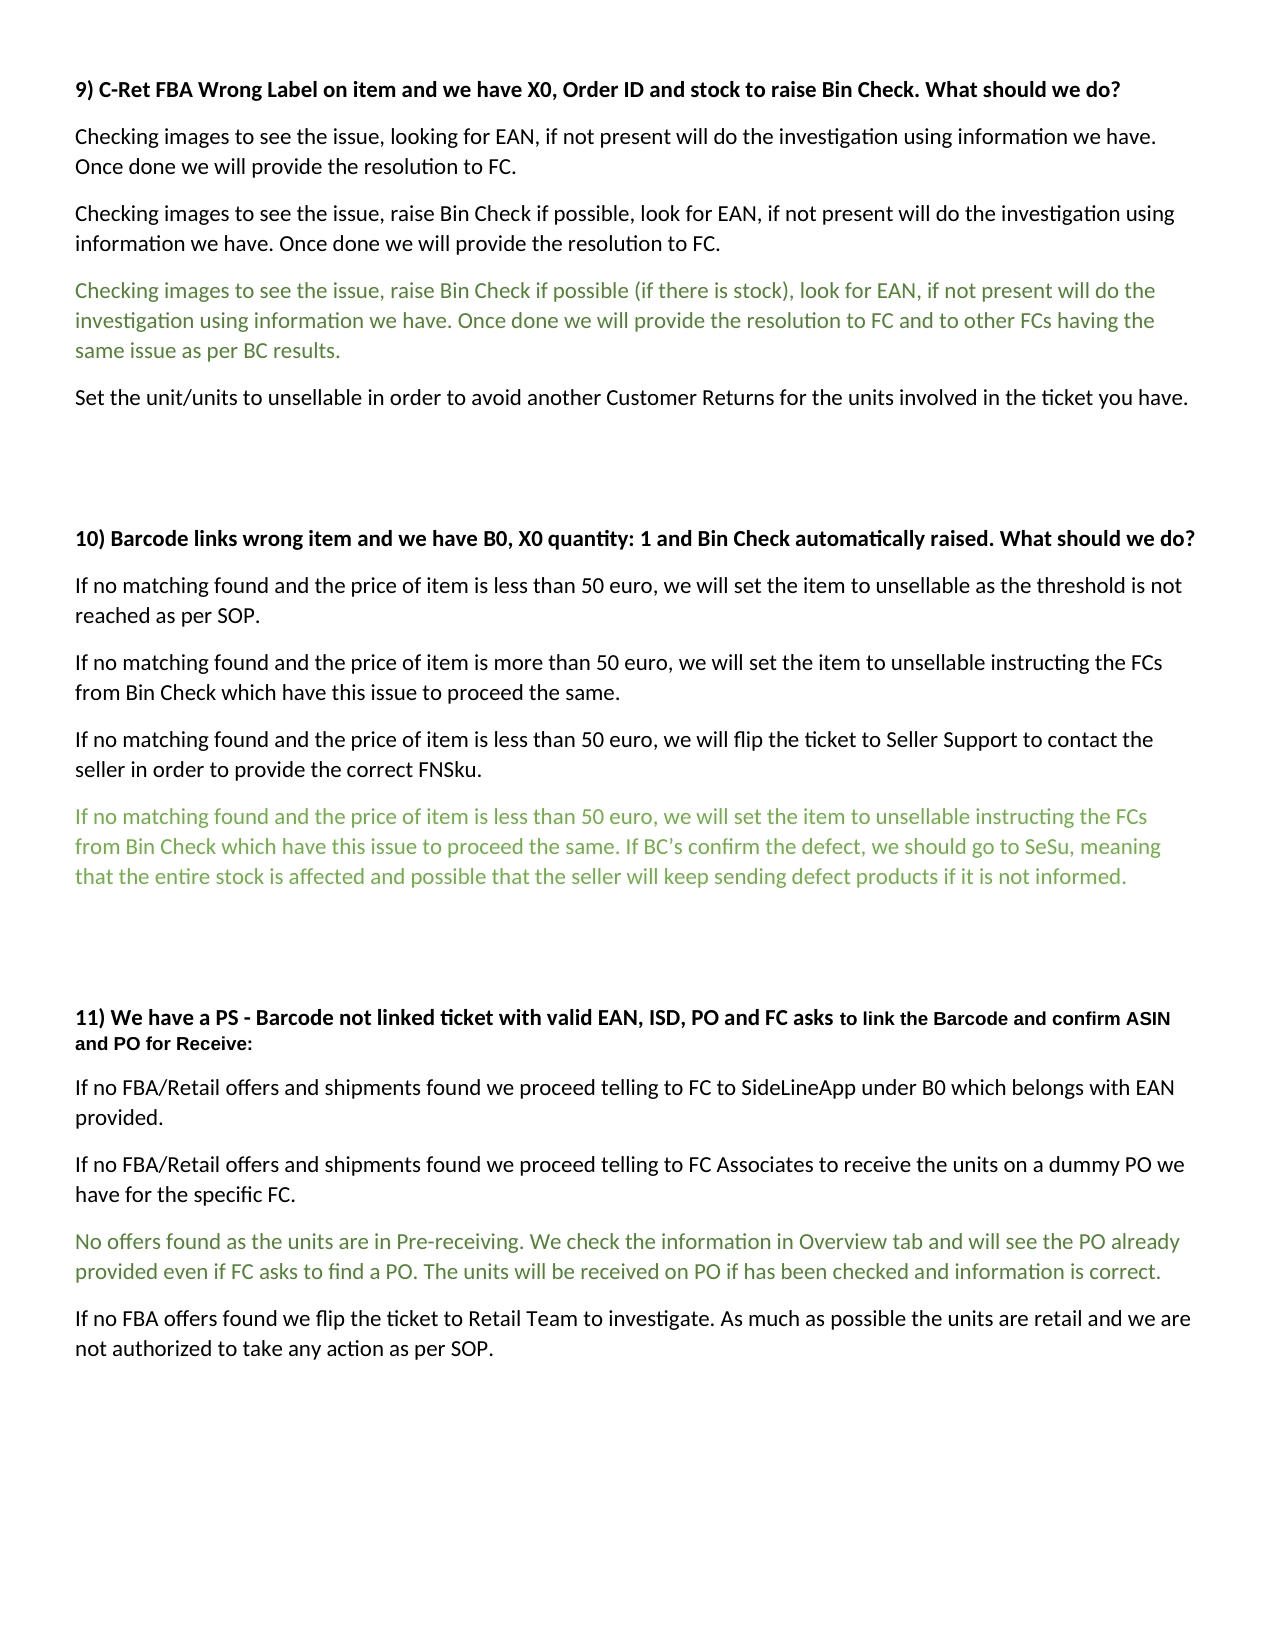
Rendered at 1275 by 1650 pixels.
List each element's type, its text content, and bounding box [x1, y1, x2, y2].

text 11) We have a PS - Barcode not linked ticket with valid EAN, ISD, PO and FC asks to link the Barcode and confirm ASIN and PO for Receive: [75, 1003, 1200, 1054]
text If no matching found and the price of item is less than 50 euro, we will set the item to unsellable instructing the FCs from Bin Check which have this issue to proceed the same. If BC’s confirm the defect, we should go to SeSu, meaning that the entire stock is affected and possible that the seller will keep sending defect products if it is not informed. [75, 802, 1200, 891]
text If no FBA/Retail offers and shipments found we proceed telling to FC Associates to receive the units on a dummy PO we have for the specific FC. [75, 1150, 1200, 1208]
text 10) Barcode links wrong item and we have B0, X0 quantity: 1 and Bin Check automatically raised. What should we do? [75, 524, 1200, 552]
text Checking images to see the issue, raise Bin Check if possible (if there is stock), look for EAN, if not present will do the investigation using information we have. Once done we will provide the resolution to FC and to other FCs having the same issue as per BC results. [75, 276, 1200, 364]
text If no matching found and the price of item is more than 50 euro, we will set the item to unsellable instructing the FCs from Bin Check which have this issue to proceed the same. [75, 648, 1200, 706]
text Checking images to see the issue, raise Bin Check if possible, look for EAN, if not present will do the investigation using information we have. Once done we will provide the resolution to FC. [75, 199, 1200, 257]
text Checking images to see the issue, looking for EAN, if not present will do the investigation using information we have. Once done we will provide the resolution to FC. [75, 122, 1200, 180]
text No offers found as the units are in Pre-receiving. We check the information in Overview tab and will see the PO already provided even if FC asks to find a PO. The units will be received on PO if has been checked and information is correct. [75, 1227, 1200, 1285]
text If no FBA/Retail offers and shipments found we proceed telling to FC to SideLineApp under B0 which belongs with EAN provided. [75, 1073, 1200, 1131]
text If no FBA offers found we flip the ticket to Retail Team to investigate. As much as possible the units are retail and we are not authorized to take any action as per SOP. [75, 1304, 1200, 1362]
text 9) C-Ret FBA Wrong Label on item and we have X0, Order ID and stock to raise Bin Check. What should we do? [75, 75, 1200, 103]
text Set the unit/units to unsellable in order to avoid another Customer Returns for the units involved in the ticket you have. [75, 383, 1200, 411]
text If no matching found and the price of item is less than 50 euro, we will set the item to unsellable as the threshold is not reached as per SOP. [75, 571, 1200, 629]
text If no matching found and the price of item is less than 50 euro, we will flip the ticket to Seller Support to contact the seller in order to provide the correct FNSku. [75, 725, 1200, 783]
